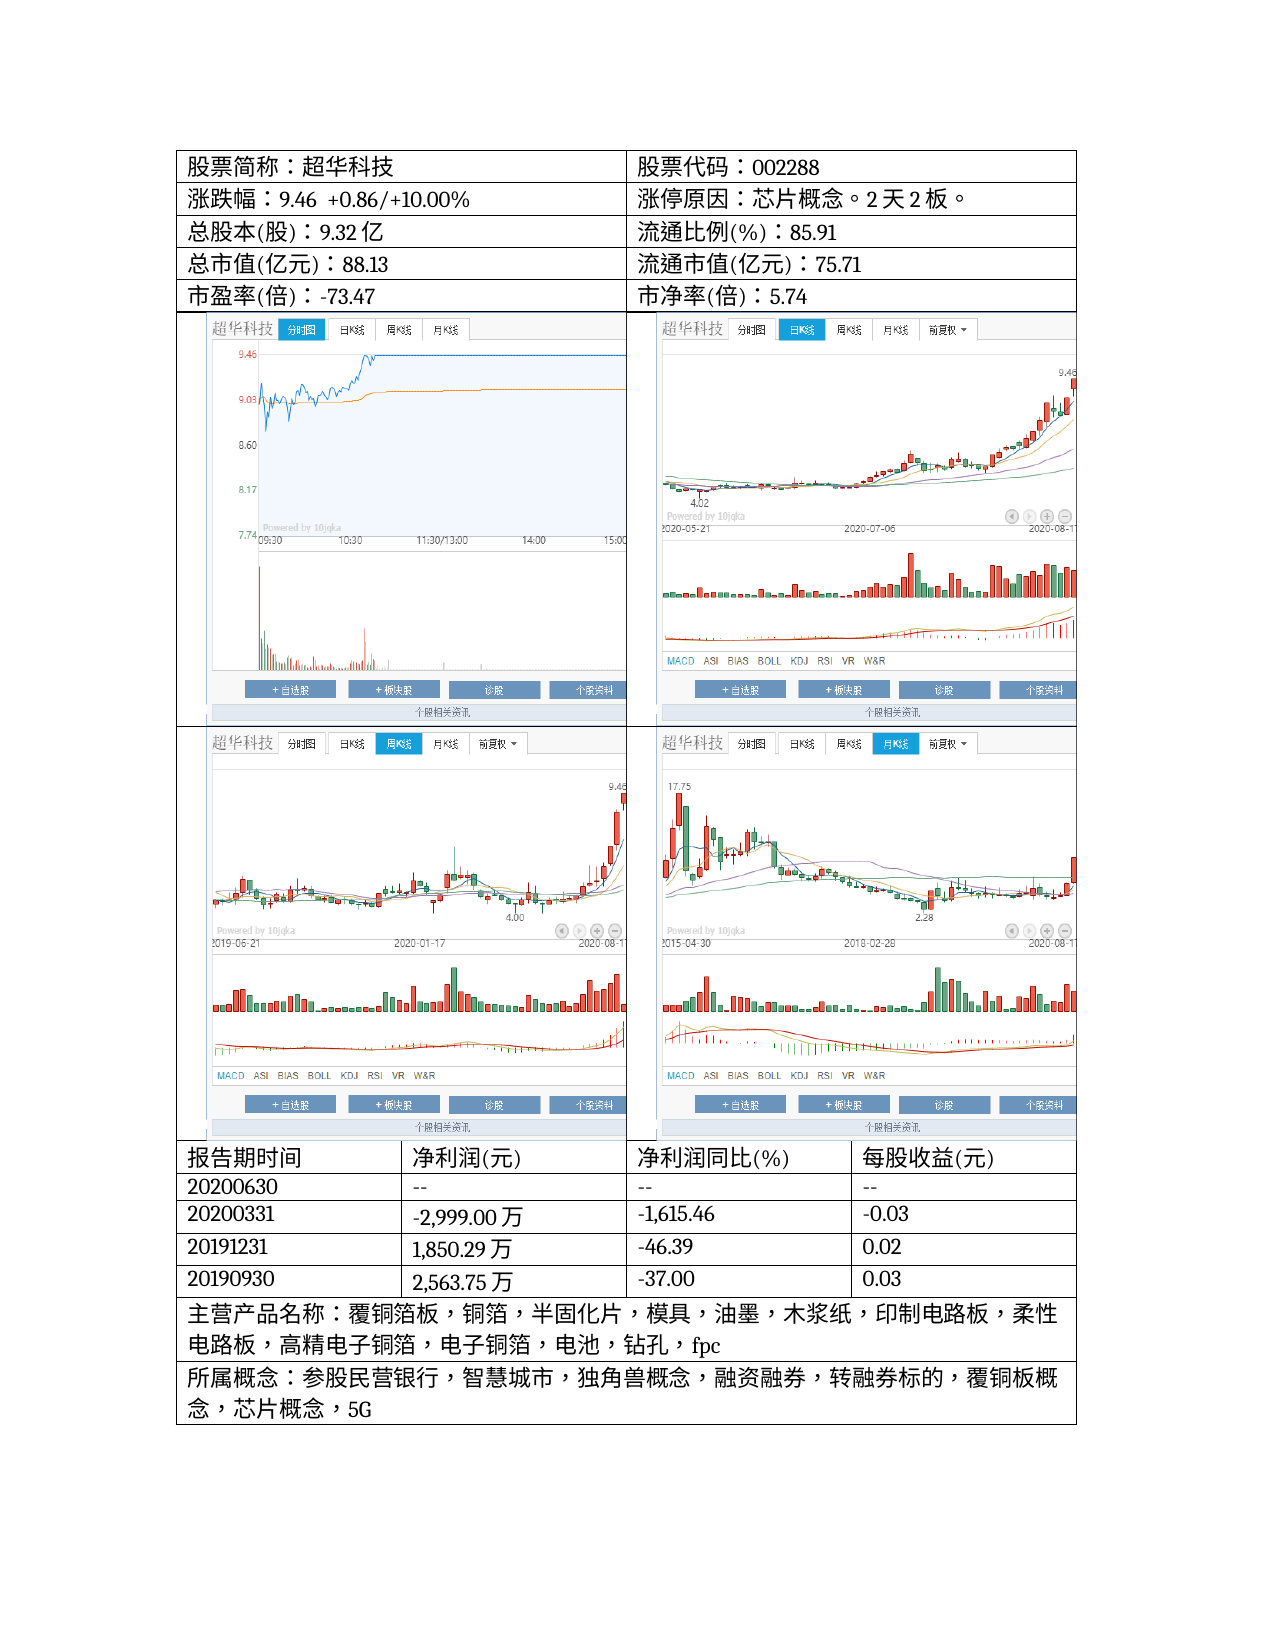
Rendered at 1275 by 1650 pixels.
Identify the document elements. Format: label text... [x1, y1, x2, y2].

table_header 股票简称：超华科技 [177, 151, 626, 182]
table_cell -- [852, 1174, 1076, 1200]
table_cell -2,999.00万 [402, 1201, 626, 1232]
picture [206, 312, 627, 726]
table_cell -0.03 [852, 1201, 1076, 1232]
table_cell [177, 313, 206, 726]
table_cell 所属概念：参股民营银行，智慧城市，独角兽概念，融资融券，转融券标的，覆铜板概念，芯片概念，5G [177, 1362, 1076, 1424]
table_cell -46.39 [627, 1234, 851, 1265]
table_cell 2,563.75万 [402, 1266, 626, 1297]
table_cell 0.03 [852, 1266, 1076, 1297]
table_header 净利润同比(%) [627, 1141, 851, 1173]
table_header 主营产品名称：覆铜箔板，铜箔，半固化片，模具，油墨，木浆纸，印制电路板，柔性电路板，高精电子铜箔，电子铜箔，电池，钻孔，fpc [177, 1298, 1076, 1361]
table_cell 20200331 [177, 1201, 401, 1232]
table_cell 20200630 [177, 1174, 401, 1200]
table_cell -- [627, 1174, 851, 1200]
table_cell 总股本(股)：9.32亿 [177, 216, 626, 247]
picture [656, 312, 1077, 726]
table_cell -1,615.46 [627, 1201, 851, 1232]
table_cell 20191231 [177, 1234, 401, 1265]
table_cell 0.02 [852, 1234, 1076, 1265]
table_cell 涨停原因：芯片概念。2天2板。 [627, 183, 1076, 214]
table_header 每股收益(元) [852, 1141, 1076, 1173]
table_cell 流通市值(亿元)：75.71 [627, 248, 1076, 279]
table_header 报告期时间 [177, 1141, 401, 1173]
table_cell 市盈率(倍)：-73.47 [177, 280, 626, 311]
picture [206, 727, 627, 1141]
table_cell [627, 727, 656, 1140]
table_cell [177, 727, 206, 1140]
table_cell 1,850.29万 [402, 1234, 626, 1265]
table_cell -- [402, 1174, 626, 1200]
table_cell [627, 313, 656, 726]
table_cell 流通比例(%)：85.91 [627, 216, 1076, 247]
table_cell 涨跌幅：9.46 +0.86/+10.00% [177, 183, 626, 214]
table_cell -37.00 [627, 1266, 851, 1297]
table_cell 市净率(倍)：5.74 [627, 280, 1076, 311]
table_cell 20190930 [177, 1266, 401, 1297]
table_header 股票代码：002288 [627, 151, 1076, 182]
table_cell 总市值(亿元)：88.13 [177, 248, 626, 279]
table_header 净利润(元) [402, 1141, 626, 1173]
picture [656, 727, 1077, 1141]
